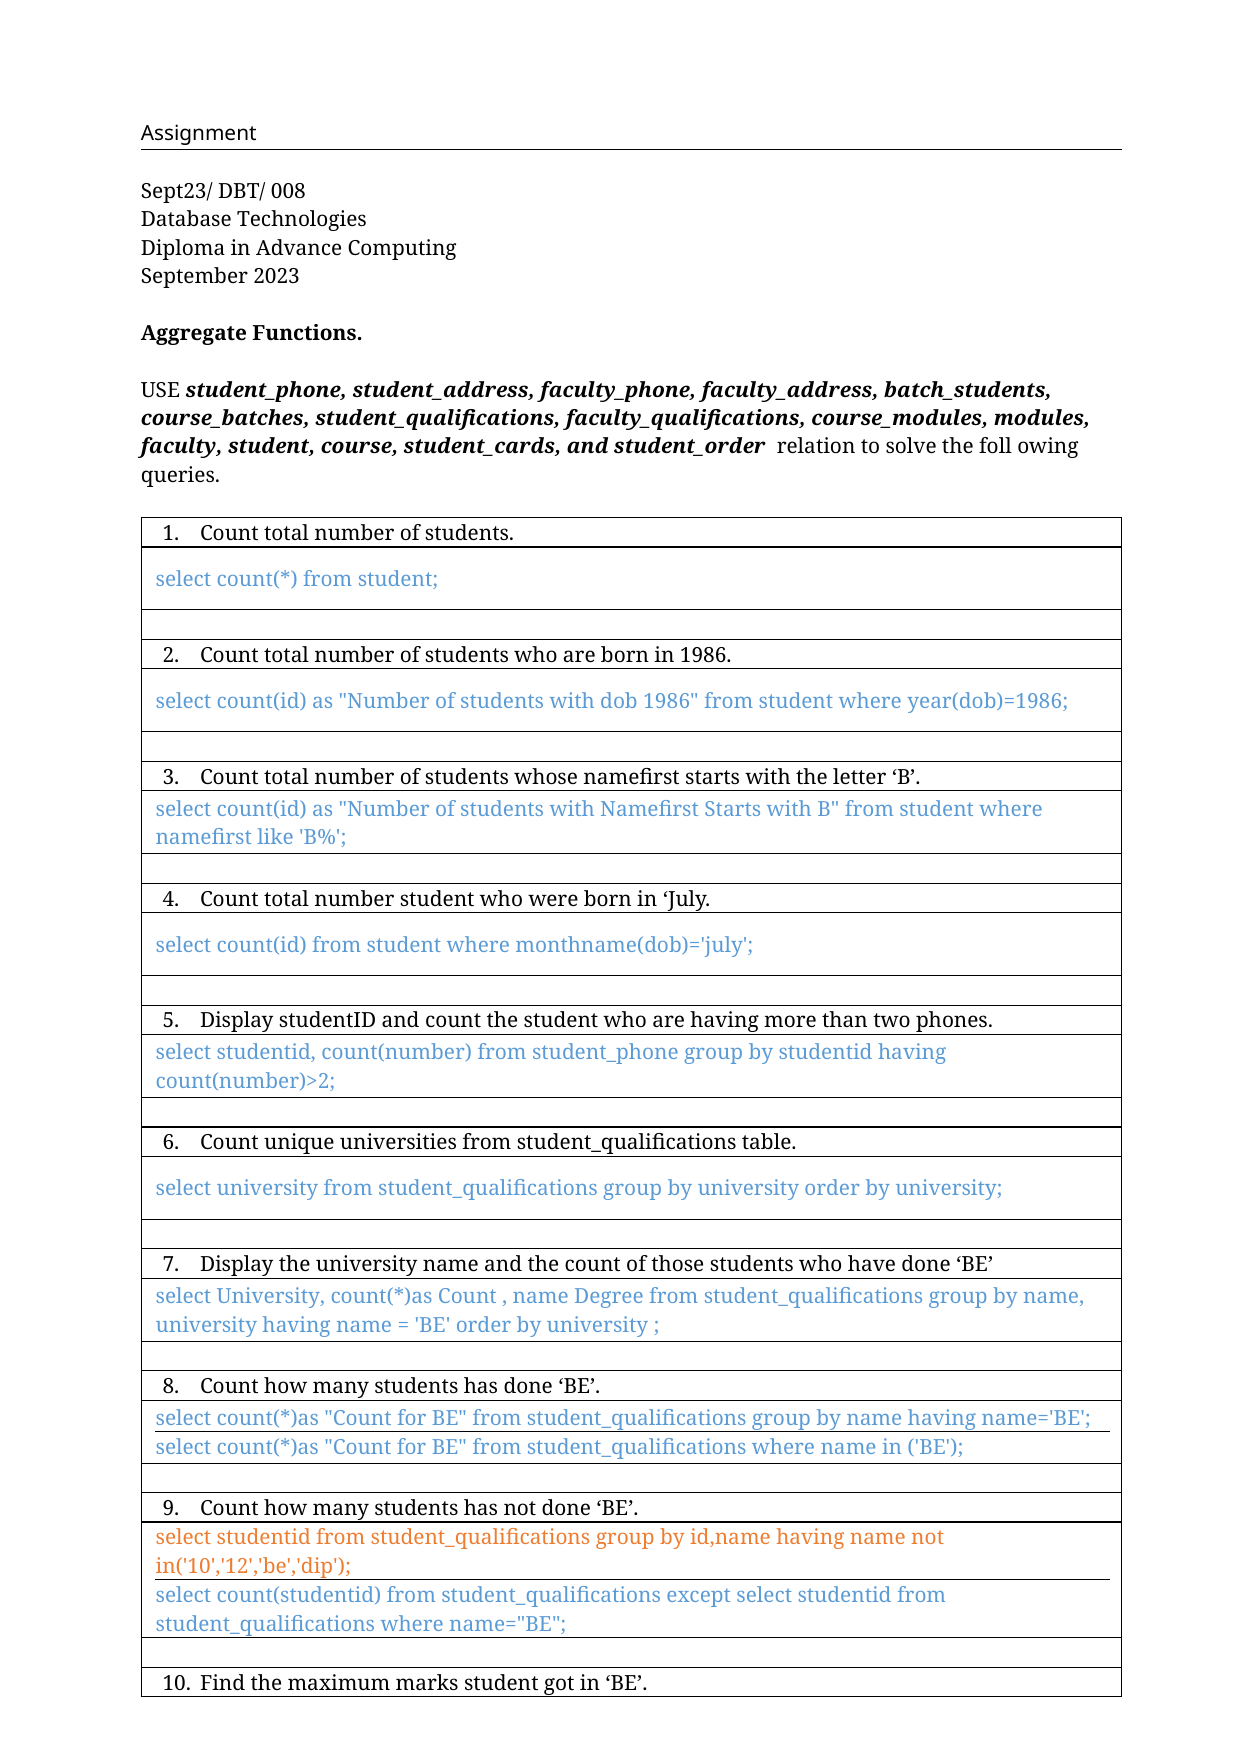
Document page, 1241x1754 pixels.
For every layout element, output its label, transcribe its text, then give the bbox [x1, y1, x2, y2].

table_cell select count(id) as "Number of students with dob 1986" from student where year(dob)=1986; [142, 669, 1121, 731]
text Aggregate Functions. [141, 318, 1122, 346]
table_cell Count total number student who were born in ‘July. [142, 884, 1121, 912]
text USE student_phone, student_address, faculty_phone, faculty_address, batch_students, course_batches, student_qualifications, faculty_qualifications, course_modules, modules, faculty, student, course, student_cards, and student_order relation to solve the foll owing queries. [141, 375, 1122, 488]
table_cell [142, 854, 1121, 883]
table_cell select count(id) from student where monthname(dob)='july'; [142, 913, 1121, 975]
table_cell Display studentID and count the student who are having more than two phones. [142, 1006, 1121, 1034]
table_cell Count total number of students who are born in 1986. [142, 640, 1121, 668]
table_cell [142, 1464, 1121, 1492]
table_cell [142, 732, 1121, 761]
table_cell select studentid, count(number) from student_phone group by studentid having count(number)>2; [142, 1035, 1121, 1097]
table_cell Count how many students has not done ‘BE’. [142, 1493, 1121, 1521]
table_cell [142, 1220, 1121, 1248]
table_cell Count how many students has done ‘BE’. [142, 1371, 1121, 1399]
table_cell Display the university name and the count of those students who have done ‘BE’ [142, 1249, 1121, 1278]
table_cell select count(*)as "Count for BE" from student_qualifications group by name having name='BE'; select count(*)as "Count for BE" from student_qualifications where name in ('BE'); [142, 1401, 1121, 1462]
table_cell [142, 610, 1121, 639]
text Sept23/ DBT/ 008 [141, 176, 1122, 204]
table_cell Count unique universities from student_qualifications table. [142, 1128, 1121, 1156]
table_cell Count total number of students whose namefirst starts with the letter ‘B’. [142, 762, 1121, 790]
table_cell select count(id) as "Number of students with Namefirst Starts with B" from student where namefirst like 'B%'; [142, 791, 1121, 853]
text September 2023 [141, 261, 1122, 289]
table_cell [142, 1098, 1121, 1126]
table_cell select university from student_qualifications group by university order by university; [142, 1157, 1121, 1219]
text Database Technologies [141, 204, 1122, 233]
table_header Count total number of students. [142, 518, 1121, 546]
text Diploma in Advance Computing [141, 233, 1122, 261]
table_cell select count(*) from student; [142, 548, 1121, 609]
table_cell [142, 976, 1121, 1004]
table_cell select University, count(*)as Count , name Degree from student_qualifications group by name, university having name = 'BE' order by university ; [142, 1279, 1121, 1341]
table_cell [142, 1638, 1121, 1667]
table_cell select studentid from student_qualifications group by id,name having name not in('10','12','be','dip'); select count(studentid) from student_qualifications except select studentid from student_qualifications where name="BE"; [142, 1523, 1121, 1637]
table_cell [142, 1342, 1121, 1370]
table_cell Find the maximum marks student got in ‘BE’. [142, 1668, 1121, 1696]
text Assignment [141, 118, 1122, 149]
